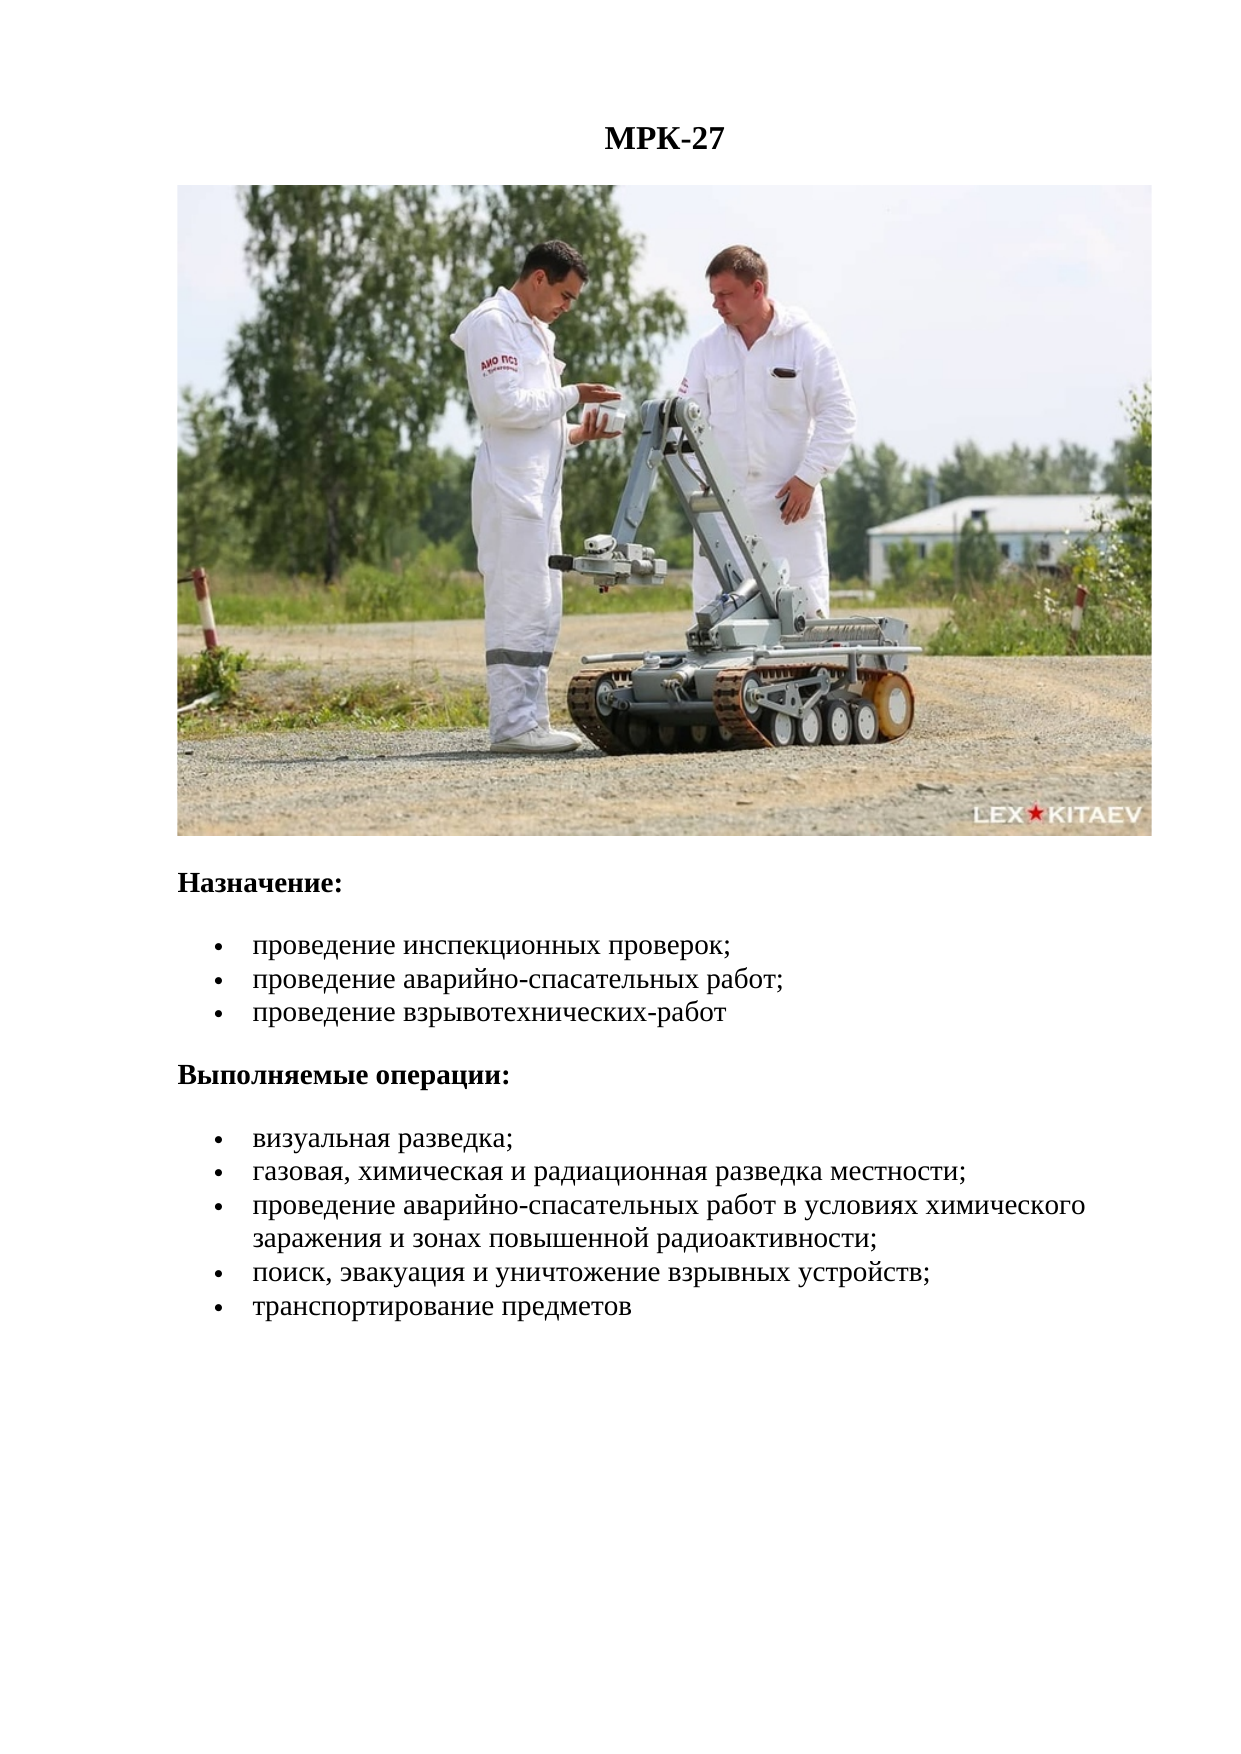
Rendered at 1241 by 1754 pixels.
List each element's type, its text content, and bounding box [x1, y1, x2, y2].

picture [177, 185, 1152, 836]
text Назначение: [177, 865, 1152, 898]
list визуальная разведка; [215, 1120, 1152, 1153]
text Выполняемые операции: [177, 1057, 1152, 1091]
text МРК-27 [177, 118, 1152, 156]
list поиск, эвакуация и уничтожение взрывных устройств; [215, 1254, 1152, 1288]
list проведение аварийно-спасательных работ в условиях химического заражения и зонах повышенной радиоактивности; [215, 1187, 1152, 1254]
list проведение инспекционных проверок; [215, 927, 1152, 961]
list проведение аварийно-спасательных работ; [215, 961, 1152, 994]
list транспортирование предметов [215, 1288, 1152, 1321]
list газовая, химическая и радиационная разведка местности; [215, 1153, 1152, 1187]
list проведение взрывотехнических-работ [215, 994, 1152, 1028]
